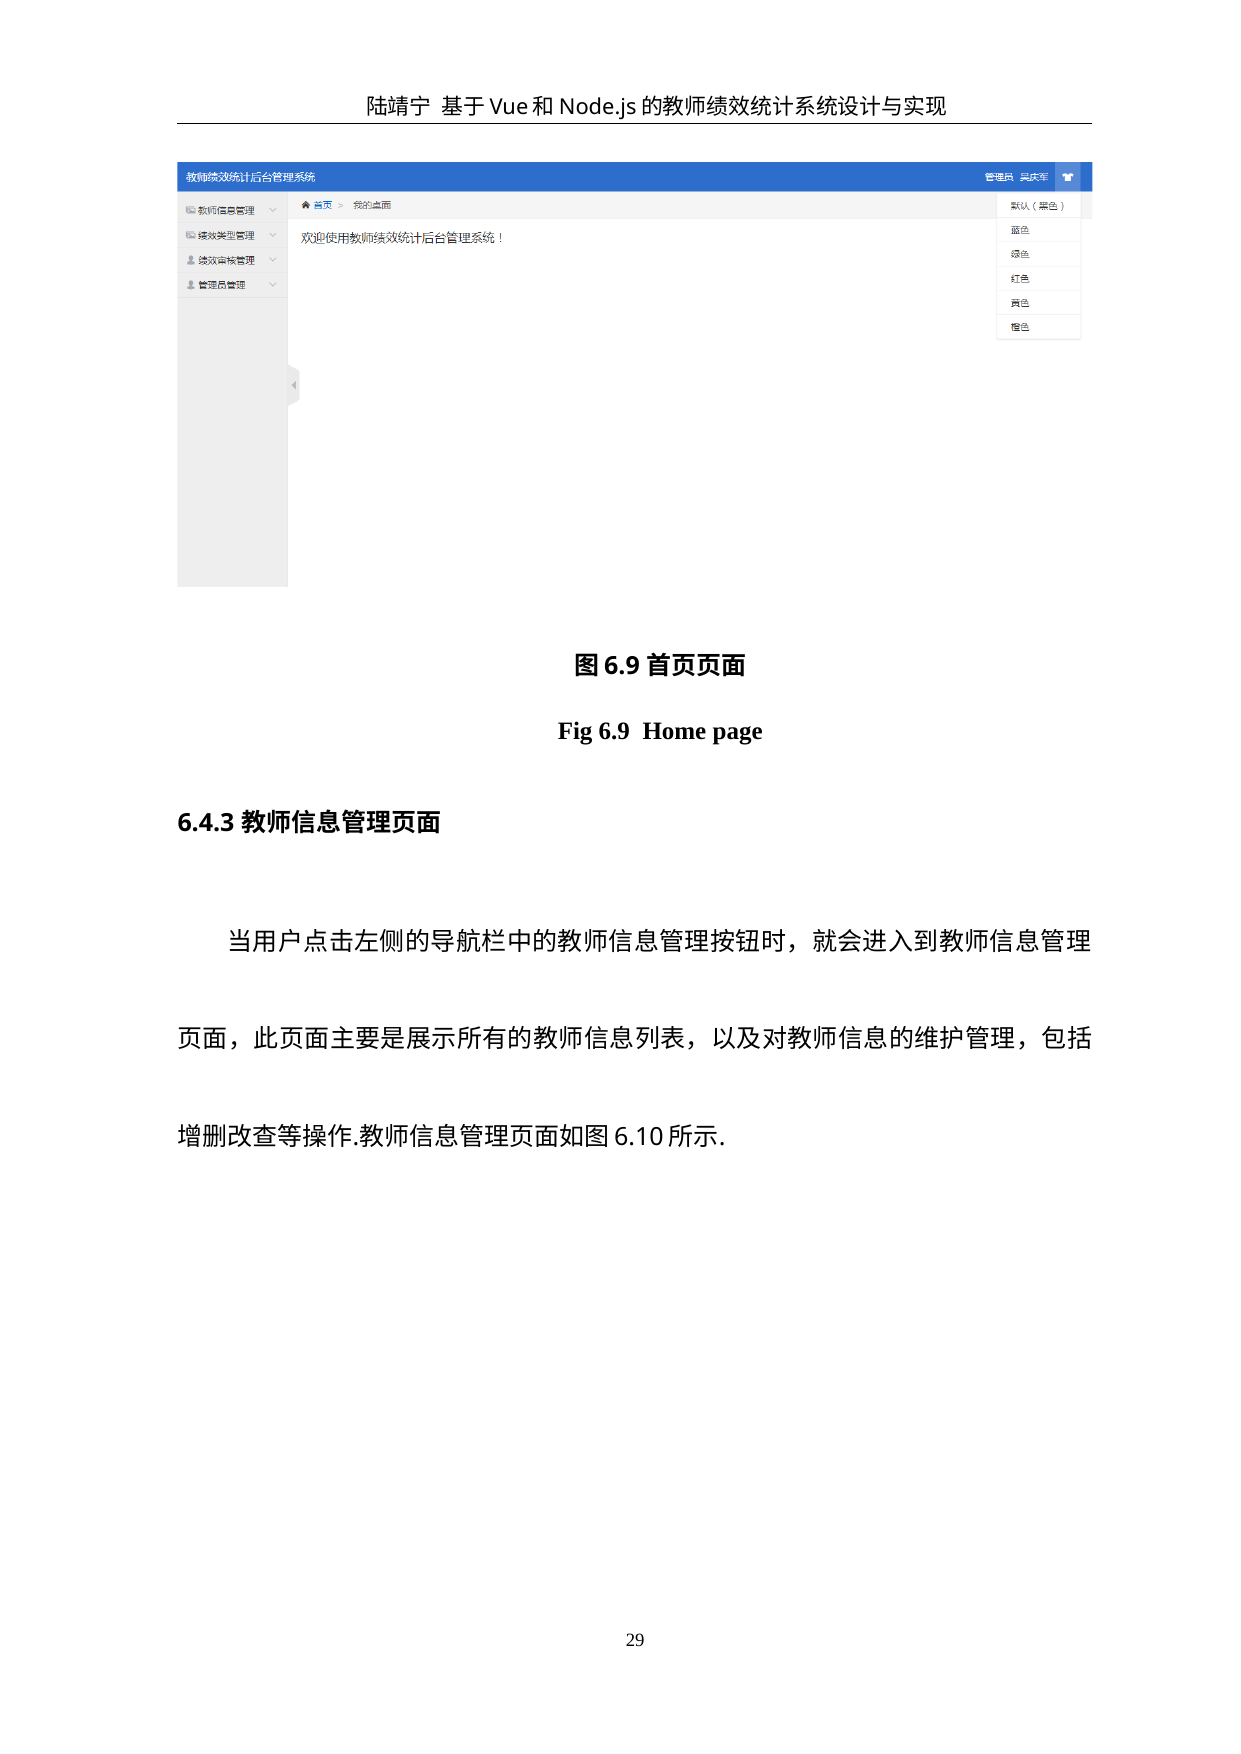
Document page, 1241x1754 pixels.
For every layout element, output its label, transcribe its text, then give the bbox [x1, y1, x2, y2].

picture [177, 162, 1093, 587]
text Fig 6.9 Home page [177, 714, 1092, 747]
text 图6.9 首页页面 [177, 631, 1092, 696]
subtitle 6.4.3 教师信息管理页面 [177, 788, 1092, 853]
text 当用户点击左侧的导航栏中的教师信息管理按钮时，就会进入到教师信息管理页面，此页面主要是展示所有的教师信息列表，以及对教师信息的维护管理，包括增删改查等操作.教师信息管理页面如图6.10所示. [177, 907, 1092, 1167]
